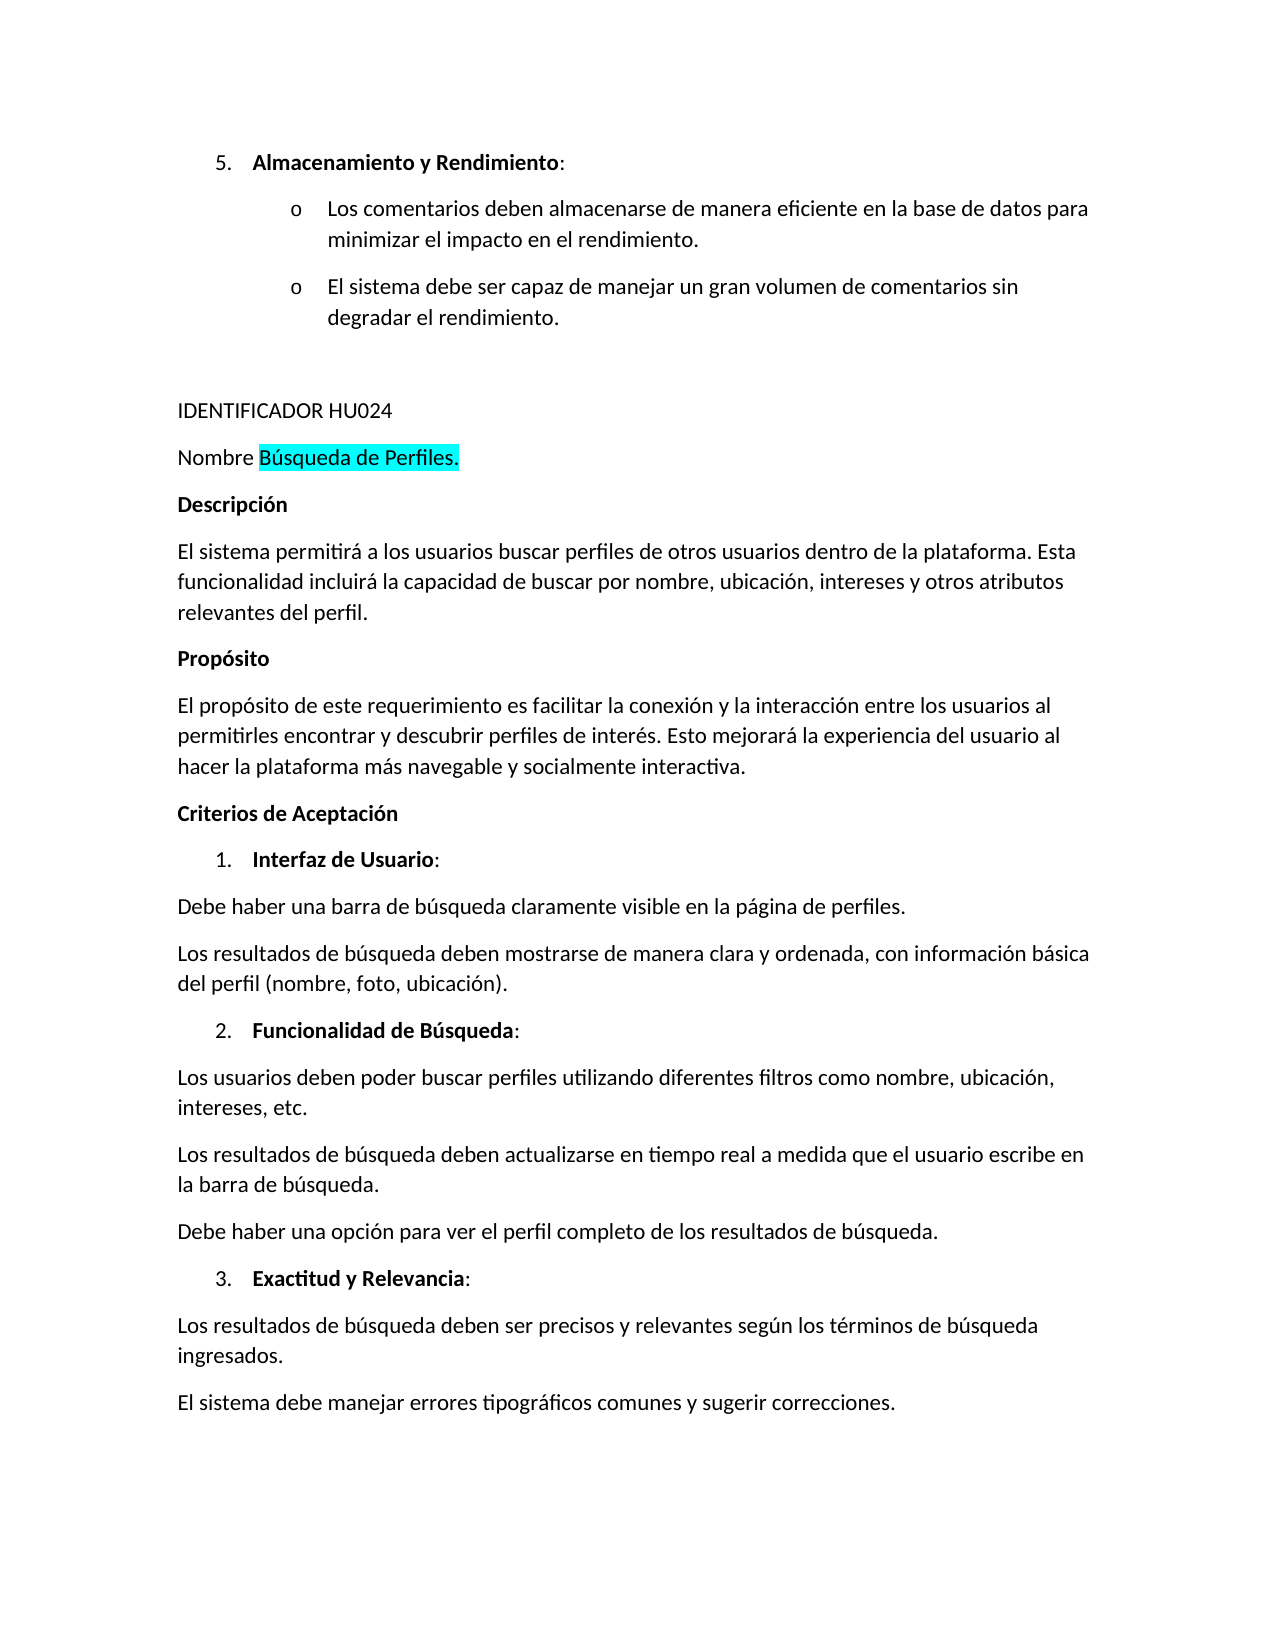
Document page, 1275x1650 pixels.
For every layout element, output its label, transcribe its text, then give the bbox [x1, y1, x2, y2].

text Los resultados de búsqueda deben ser precisos y relevantes según los términos de búsqueda ingresados. [177, 1311, 1098, 1369]
text IDENTIFICADOR HU024 [177, 397, 1098, 424]
text Criterios de Aceptación [177, 799, 1098, 827]
text Los resultados de búsqueda deben mostrarse de manera clara y ordenada, con información básica del perfil (nombre, foto, ubicación). [177, 939, 1098, 997]
list El sistema debe ser capaz de manejar un gran volumen de comentarios sin degradar el rendimiento. [290, 272, 1098, 331]
text El propósito de este requerimiento es facilitar la conexión y la interacción entre los usuarios al permitirles encontrar y descubrir perfiles de interés. Esto mejorará la experiencia del usuario al hacer la plataforma más navegable y socialmente interactiva. [177, 691, 1098, 780]
text Los resultados de búsqueda deben actualizarse en tiempo real a medida que el usuario escribe en la barra de búsqueda. [177, 1140, 1098, 1198]
list Funcionalidad de Búsqueda: [215, 1016, 1098, 1044]
text Propósito [177, 644, 1098, 672]
text El sistema debe manejar errores tipográficos comunes y sugerir correcciones. [177, 1388, 1098, 1416]
text Los usuarios deben poder buscar perfiles utilizando diferentes filtros como nombre, ubicación, intereses, etc. [177, 1063, 1098, 1121]
text Debe haber una barra de búsqueda claramente visible en la página de perfiles. [177, 892, 1098, 920]
text Descripción [177, 490, 1098, 518]
list Interfaz de Usuario: [215, 846, 1098, 873]
text Debe haber una opción para ver el perfil completo de los resultados de búsqueda. [177, 1217, 1098, 1245]
text El sistema permitirá a los usuarios buscar perfiles de otros usuarios dentro de la plataforma. Esta funcionalidad incluirá la capacidad de buscar por nombre, ubicación, intereses y otros atributos relevantes del perfil. [177, 537, 1098, 626]
text Nombre Búsqueda de Perfiles. [177, 443, 1098, 471]
list Almacenamiento y Rendimiento: [215, 148, 1098, 176]
list Exactitud y Relevancia: [215, 1264, 1098, 1292]
list Los comentarios deben almacenarse de manera eficiente en la base de datos para minimizar el impacto en el rendimiento. [290, 194, 1098, 253]
